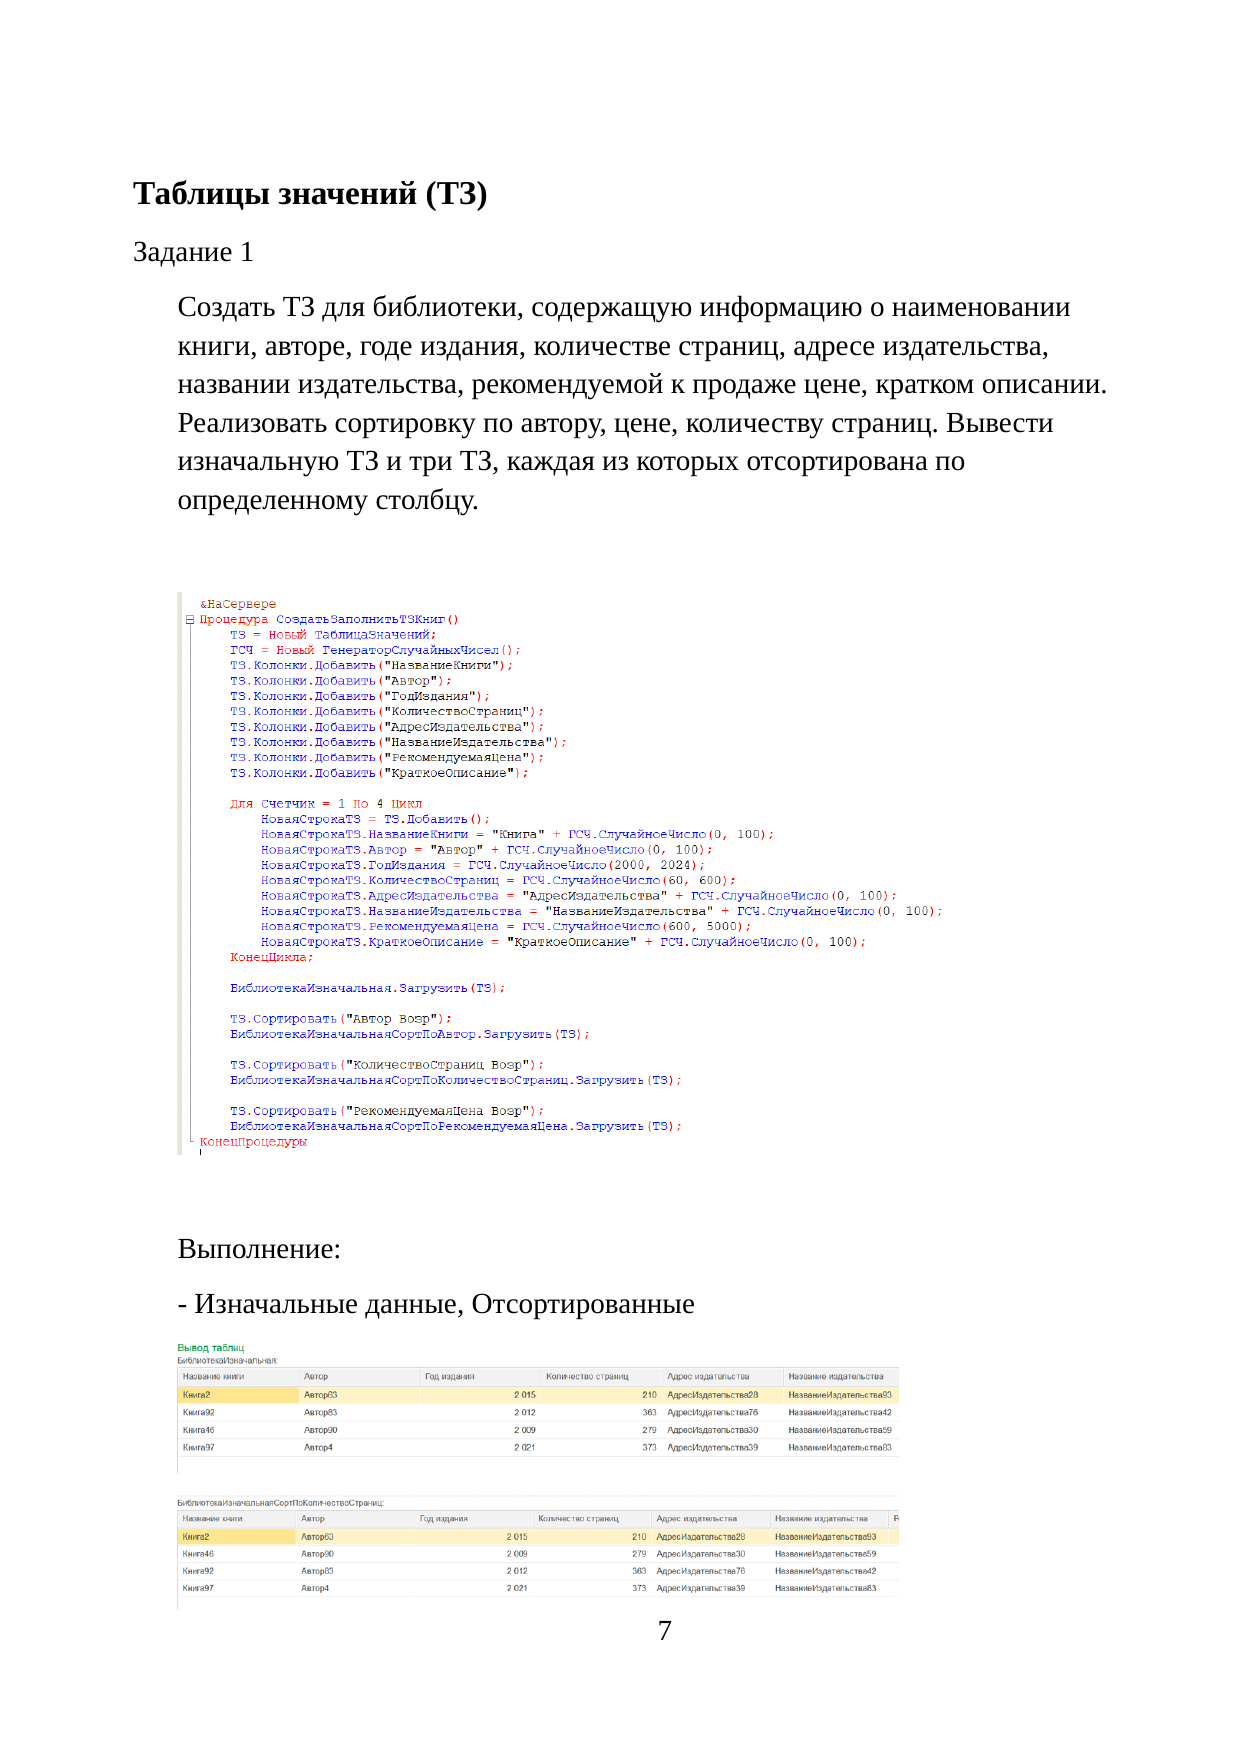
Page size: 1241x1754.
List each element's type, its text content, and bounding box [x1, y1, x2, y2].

text Выполнение: [177, 1231, 1152, 1265]
subtitle Таблицы значений (ТЗ) [133, 173, 1152, 212]
text Создать ТЗ для библиотеки, содержащую информацию о наименовании книги, авторе, годе издания, количестве страниц, адресе издательства, названии издательства, рекомендуемой к продаже цене, кратком описании. Реализовать сортировку по автору, цене, количеству страниц. Вывести изначальную ТЗ и три ТЗ, каждая из которых отсортирована по определенному столбцу. [177, 289, 1152, 516]
text - Изначальные данные, Отсортированные [177, 1286, 1152, 1320]
picture [177, 592, 953, 1155]
subtitle Задание 1 [133, 234, 1152, 268]
picture [177, 1341, 900, 1610]
